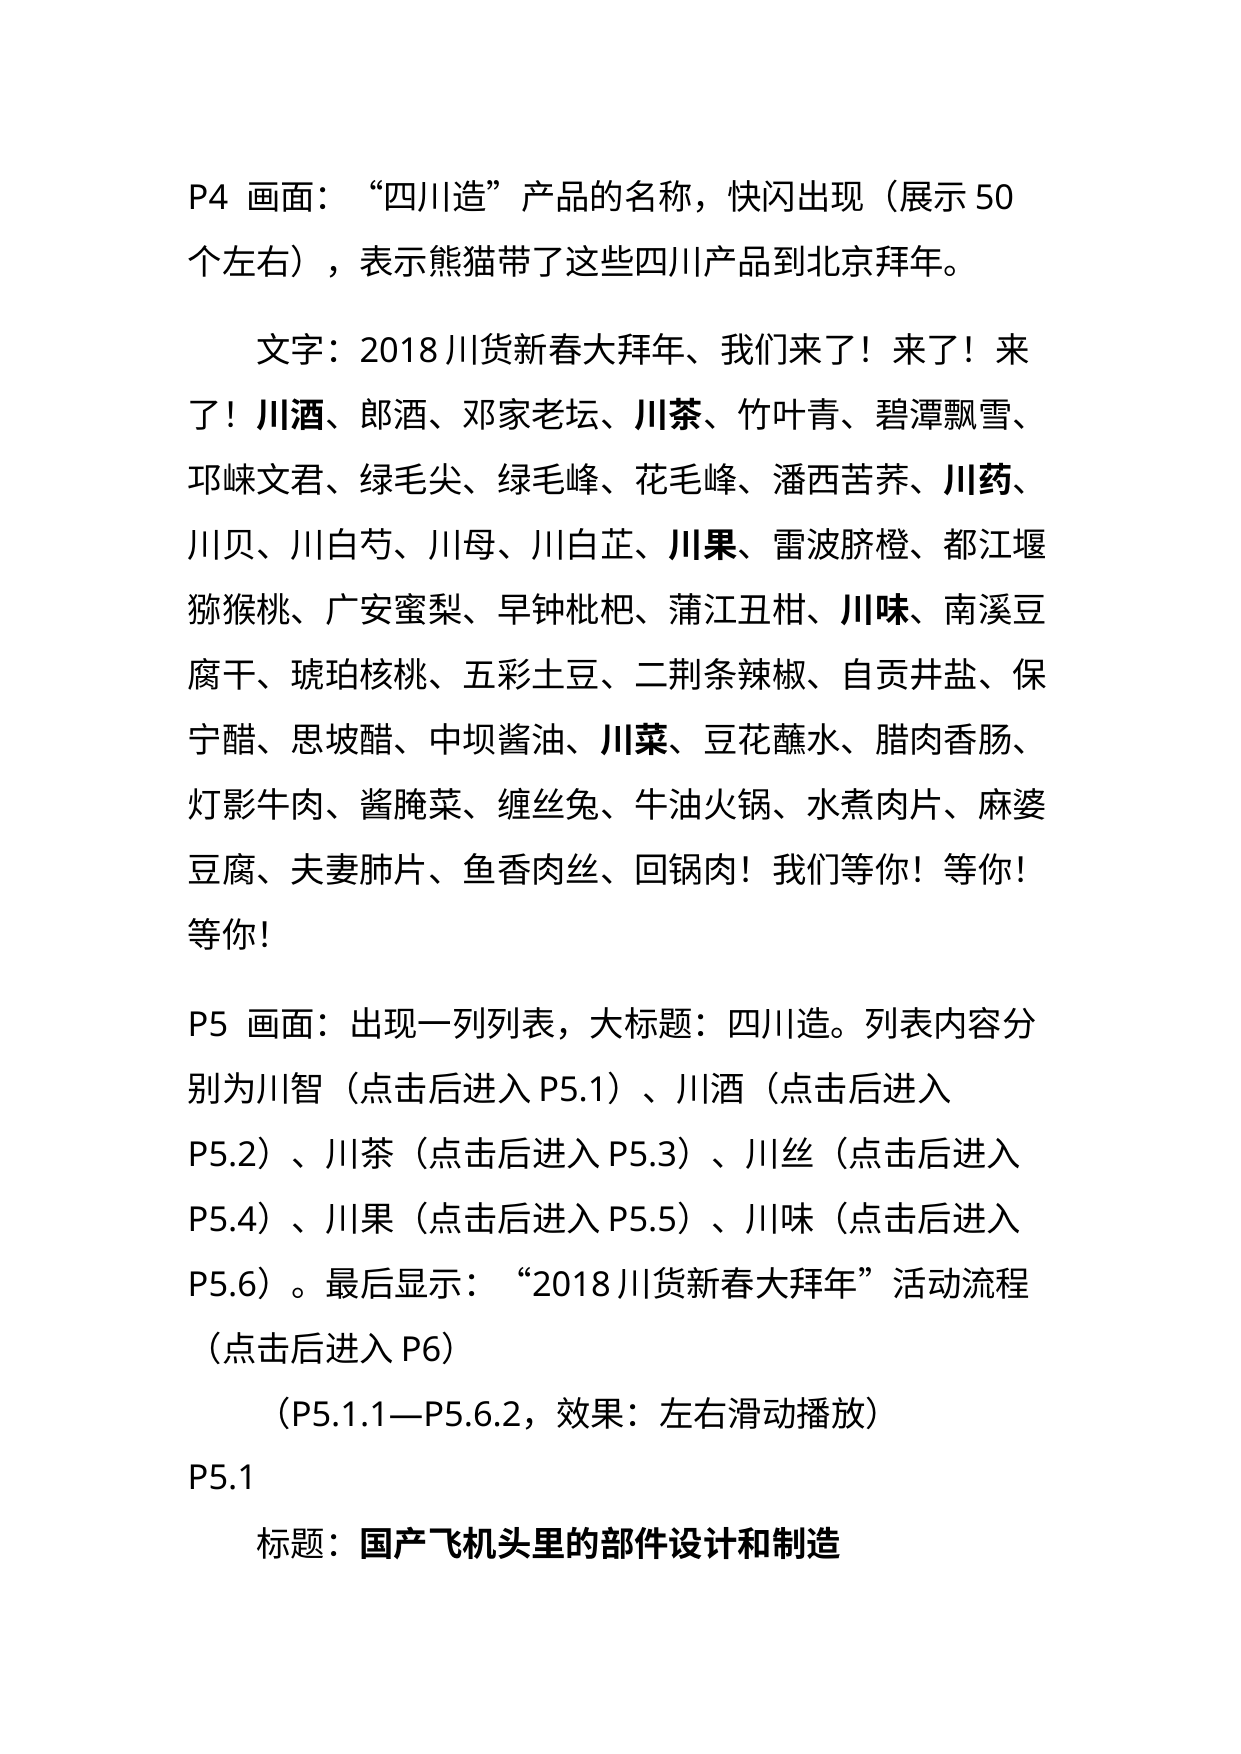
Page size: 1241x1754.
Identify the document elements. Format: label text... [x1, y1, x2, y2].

text P5.1 [187, 1444, 1053, 1509]
text 文字：2018川货新春大拜年、我们来了！来了！来了！川酒、郎酒、邓家老坛、川茶、竹叶青、碧潭飘雪、邛崃文君、绿毛尖、绿毛峰、花毛峰、潘西苦荞、川药、川贝、川白芍、川母、川白芷、川果、雷波脐橙、都江堰猕猴桃、广安蜜梨、早钟枇杷、蒲江丑柑、川味、南溪豆腐干、琥珀核桃、五彩土豆、二荆条辣椒、自贡井盐、保宁醋、思坡醋、中坝酱油、川菜、豆花蘸水、腊肉香肠、灯影牛肉、酱腌菜、缠丝兔、牛油火锅、水煮肉片、麻婆豆腐、夫妻肺片、鱼香肉丝、回锅肉！我们等你！等你！等你！ [187, 315, 1053, 965]
text P4 画面：“四川造”产品的名称，快闪出现（展示50个左右），表示熊猫带了这些四川产品到北京拜年。 [187, 162, 1053, 292]
text （P5.1.1—P5.6.2，效果：左右滑动播放） [187, 1379, 1053, 1444]
text 标题：国产飞机头里的部件设计和制造 [187, 1509, 1053, 1574]
text P5 画面：出现一列列表，大标题：四川造。列表内容分别为川智（点击后进入P5.1）、川酒（点击后进入P5.2）、川茶（点击后进入P5.3）、川丝（点击后进入P5.4）、川果（点击后进入P5.5）、川味（点击后进入P5.6）。最后显示：“2018川货新春大拜年”活动流程（点击后进入P6） [187, 989, 1053, 1379]
